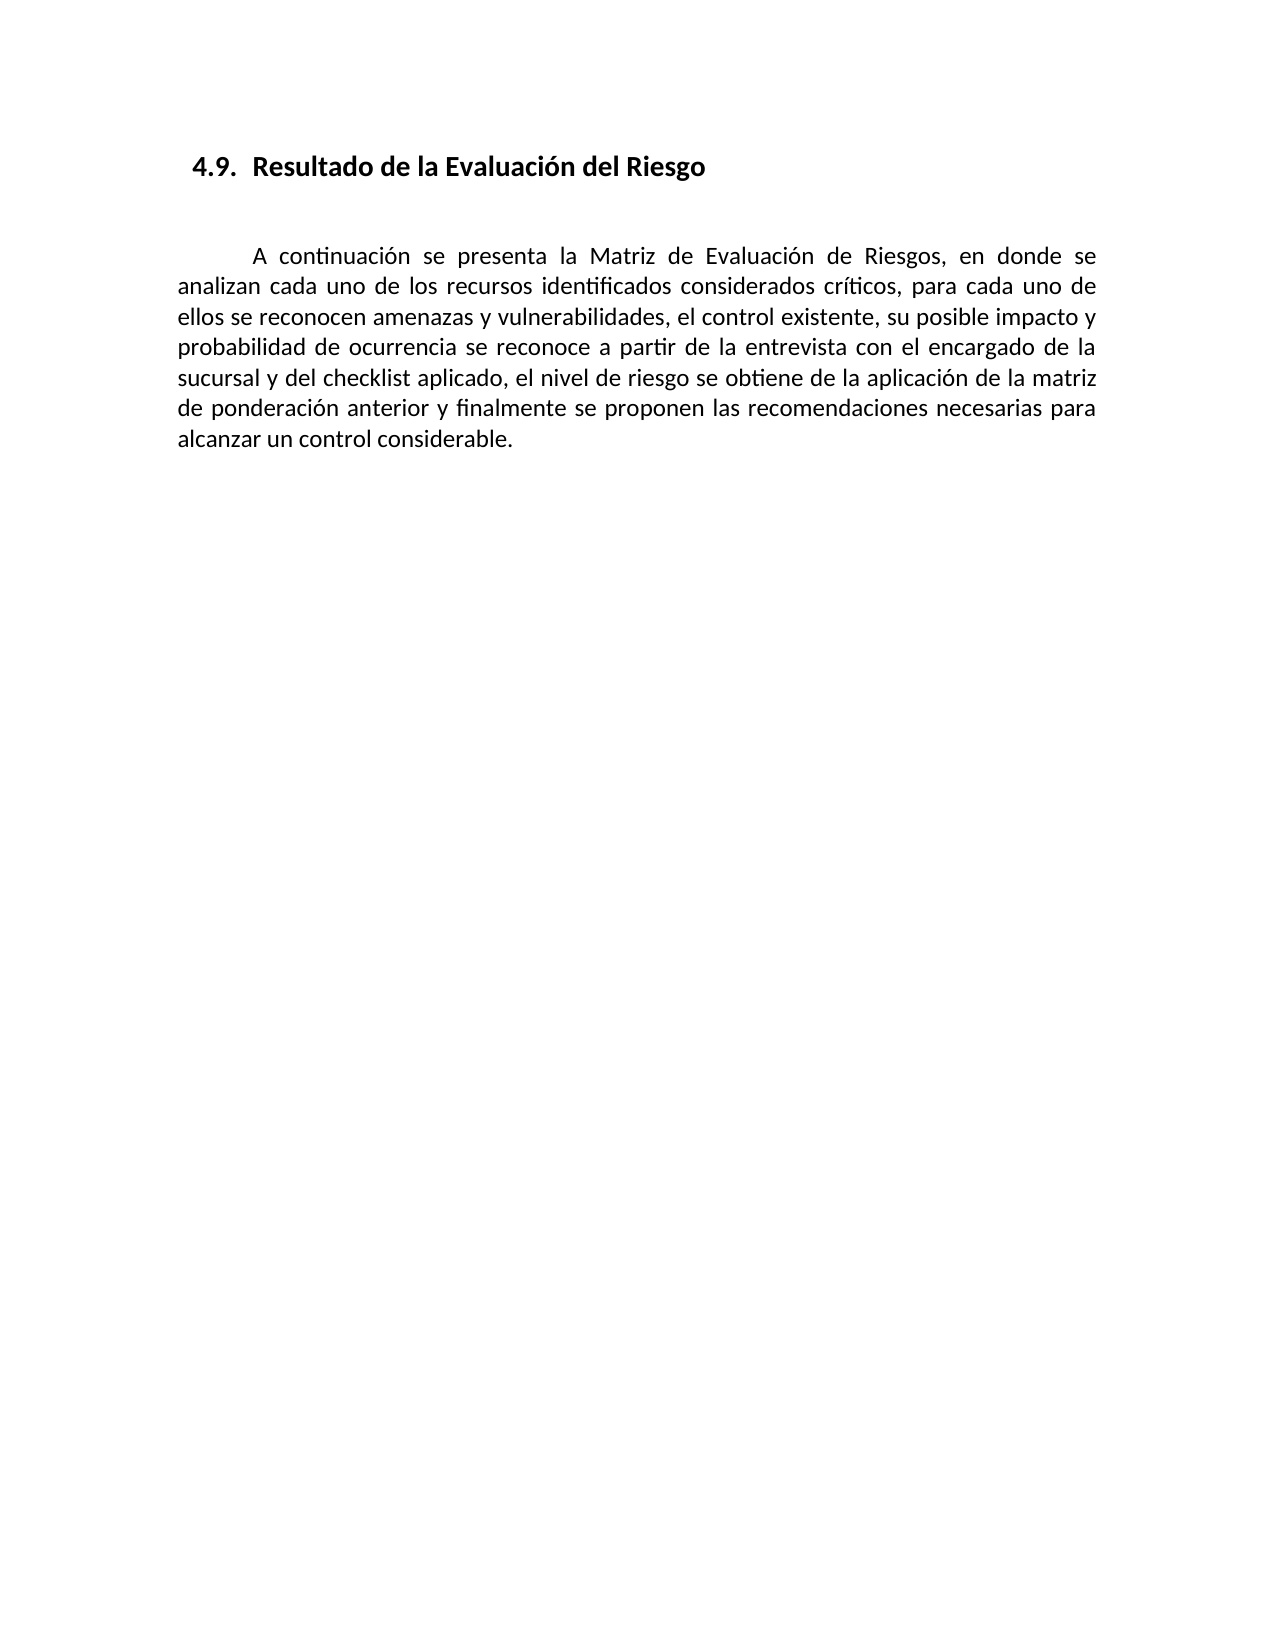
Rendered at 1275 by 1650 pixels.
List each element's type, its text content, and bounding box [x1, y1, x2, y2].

text A continuación se presenta la Matriz de Evaluación de Riesgos, en donde se analizan cada uno de los recursos identificados considerados críticos, para cada uno de ellos se reconocen amenazas y vulnerabilidades, el control existente, su posible impacto y probabilidad de ocurrencia se reconoce a partir de la entrevista con el encargado de la sucursal y del checklist aplicado, el nivel de riesgo se obtiene de la aplicación de la matriz de ponderación anterior y finalmente se proponen las recomendaciones necesarias para alcanzar un control considerable. [177, 240, 1098, 453]
text Resultado de la Evaluación del Riesgo [192, 148, 1098, 183]
